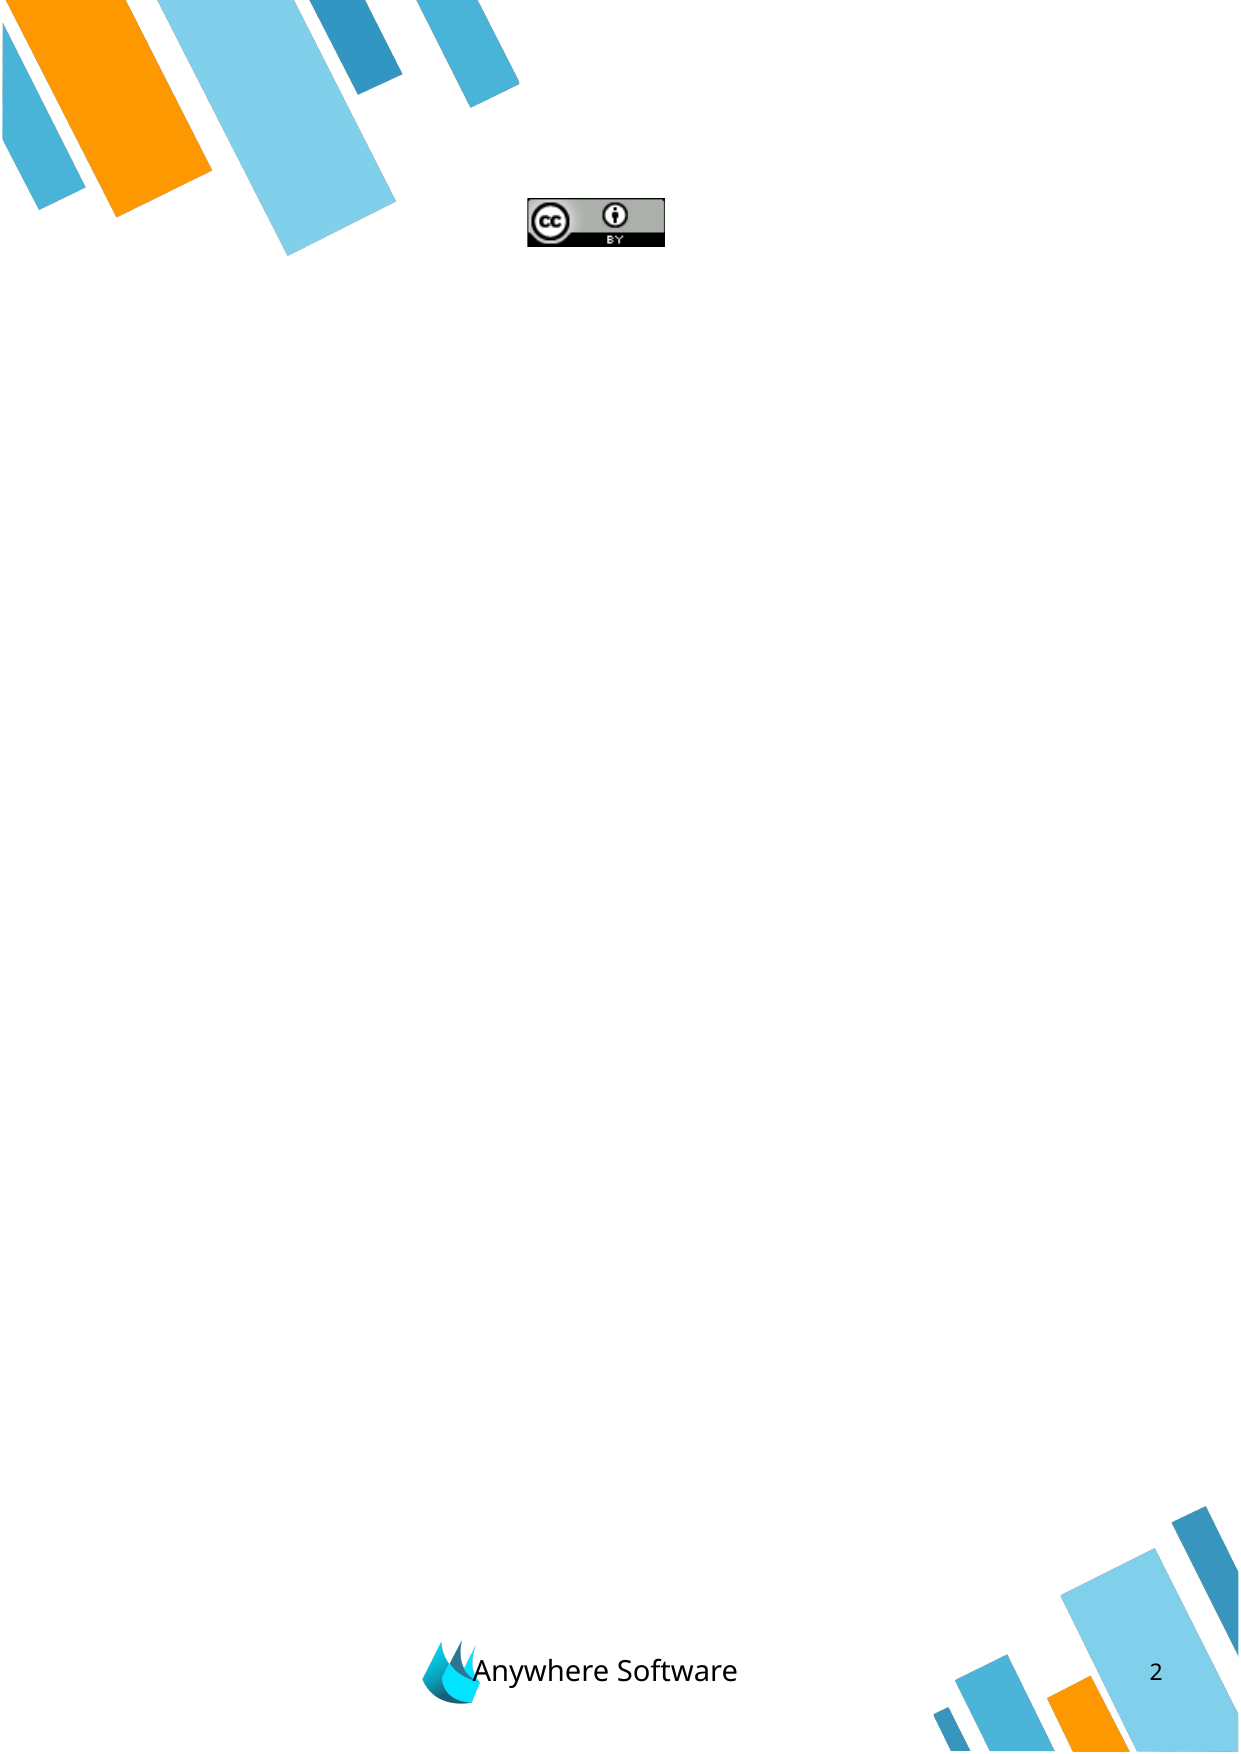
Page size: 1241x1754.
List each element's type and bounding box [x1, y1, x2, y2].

picture [527, 198, 665, 247]
picture [933, 1506, 1239, 1752]
picture [422, 1640, 481, 1704]
picture [2, 0, 520, 256]
